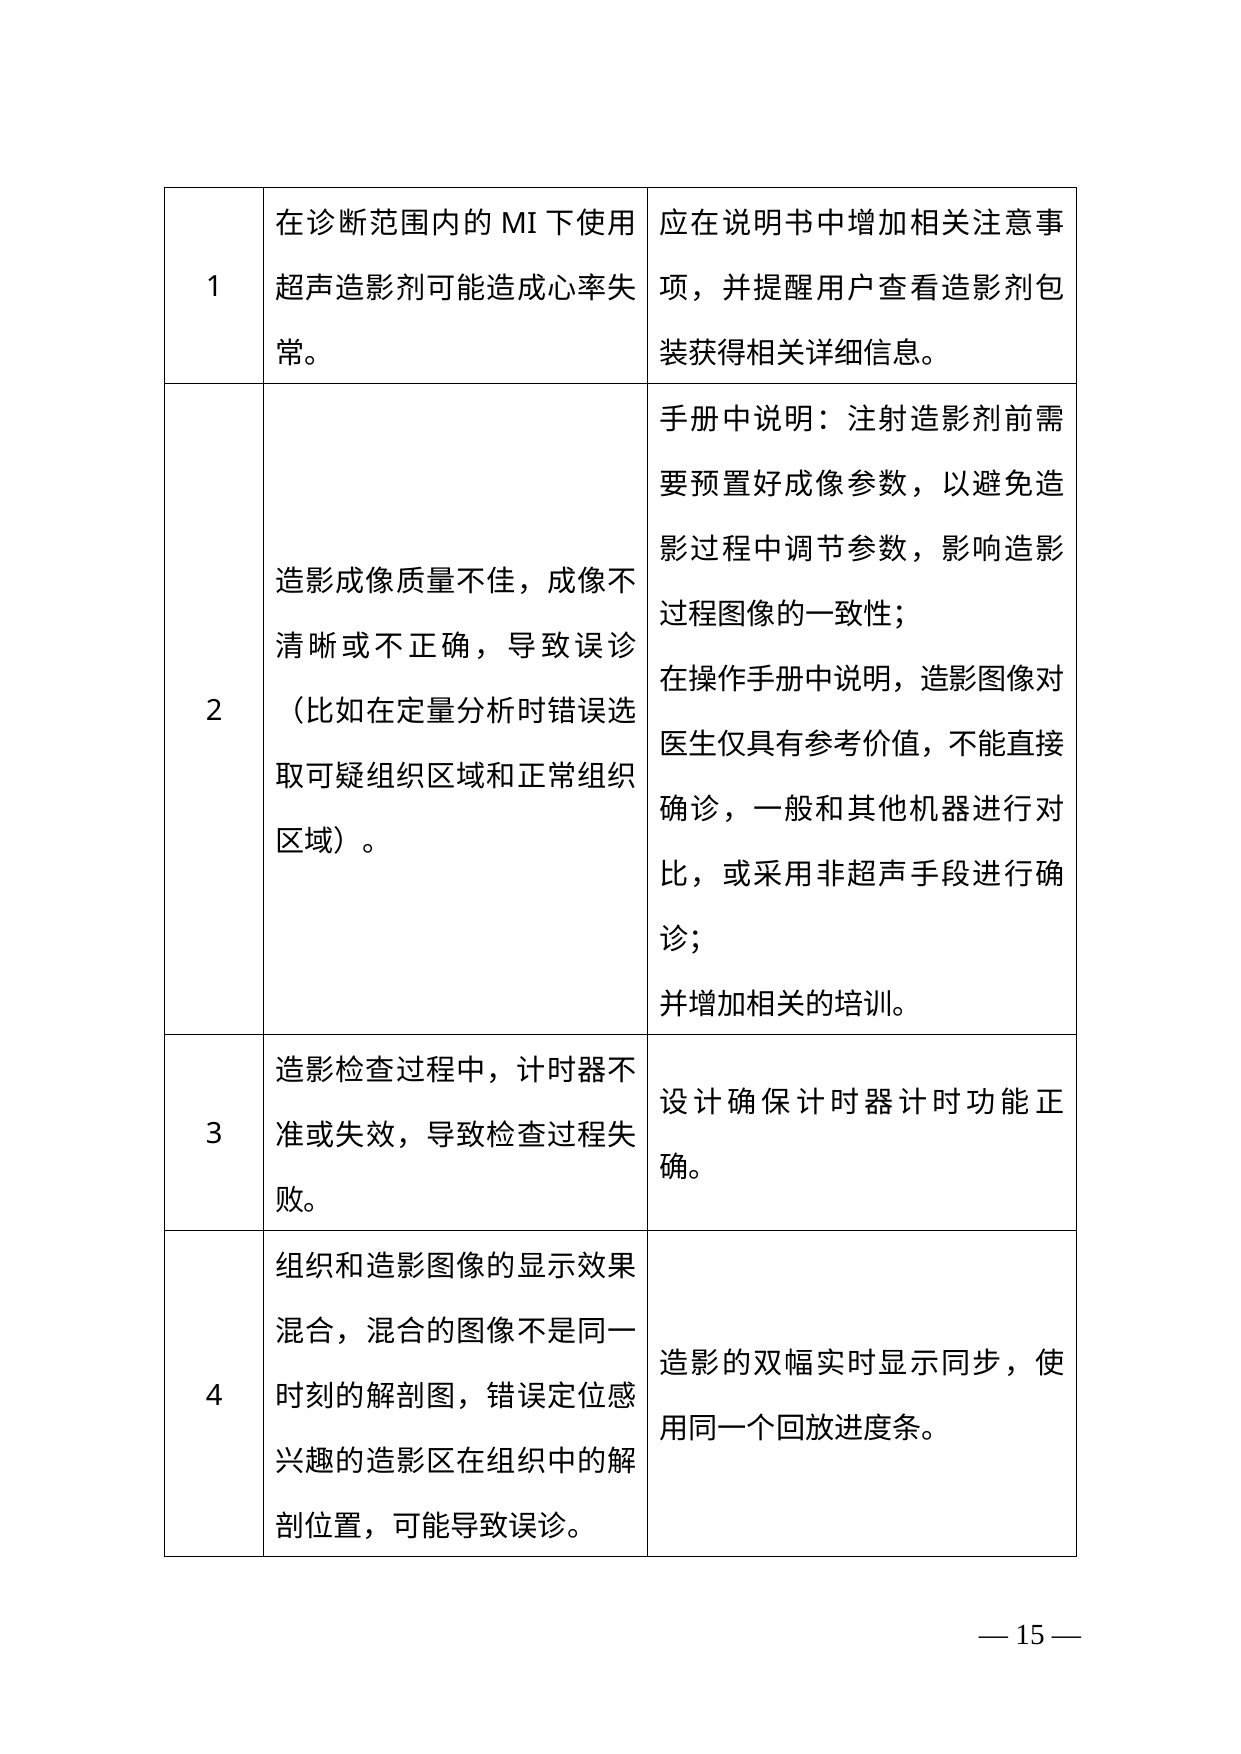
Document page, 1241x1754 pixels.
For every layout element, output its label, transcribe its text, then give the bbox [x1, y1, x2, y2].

table_cell 1 [165, 188, 263, 383]
table_cell 4 [165, 1231, 263, 1556]
table_cell 组织和造影图像的显示效果混合，混合的图像不是同一时刻的解剖图，错误定位感兴趣的造影区在组织中的解剖位置，可能导致误诊。 [264, 1231, 647, 1556]
table_cell 3 [165, 1035, 263, 1230]
table_cell 造影检查过程中，计时器不准或失效，导致检查过程失败。 [264, 1035, 647, 1230]
table_cell 在诊断范围内的MI下使用超声造影剂可能造成心率失常。 [264, 188, 647, 383]
table_cell 造影成像质量不佳，成像不清晰或不正确，导致误诊（比如在定量分析时错误选取可疑组织区域和正常组织区域）。 [264, 384, 647, 1034]
table_cell 2 [165, 384, 263, 1034]
table_cell 设计确保计时器计时功能正确。 [648, 1035, 1076, 1230]
table_cell 手册中说明：注射造影剂前需要预置好成像参数，以避免造影过程中调节参数，影响造影过程图像的一致性； 在操作手册中说明，造影图像对医生仅具有参考价值，不能直接确诊，一般和其他机器进行对比，或采用非超声手段进行确诊； 并增加相关的培训。 [648, 384, 1076, 1034]
table_cell 造影的双幅实时显示同步，使用同一个回放进度条。 [648, 1231, 1076, 1556]
table_cell 应在说明书中增加相关注意事项，并提醒用户查看造影剂包装获得相关详细信息。 [648, 188, 1076, 383]
